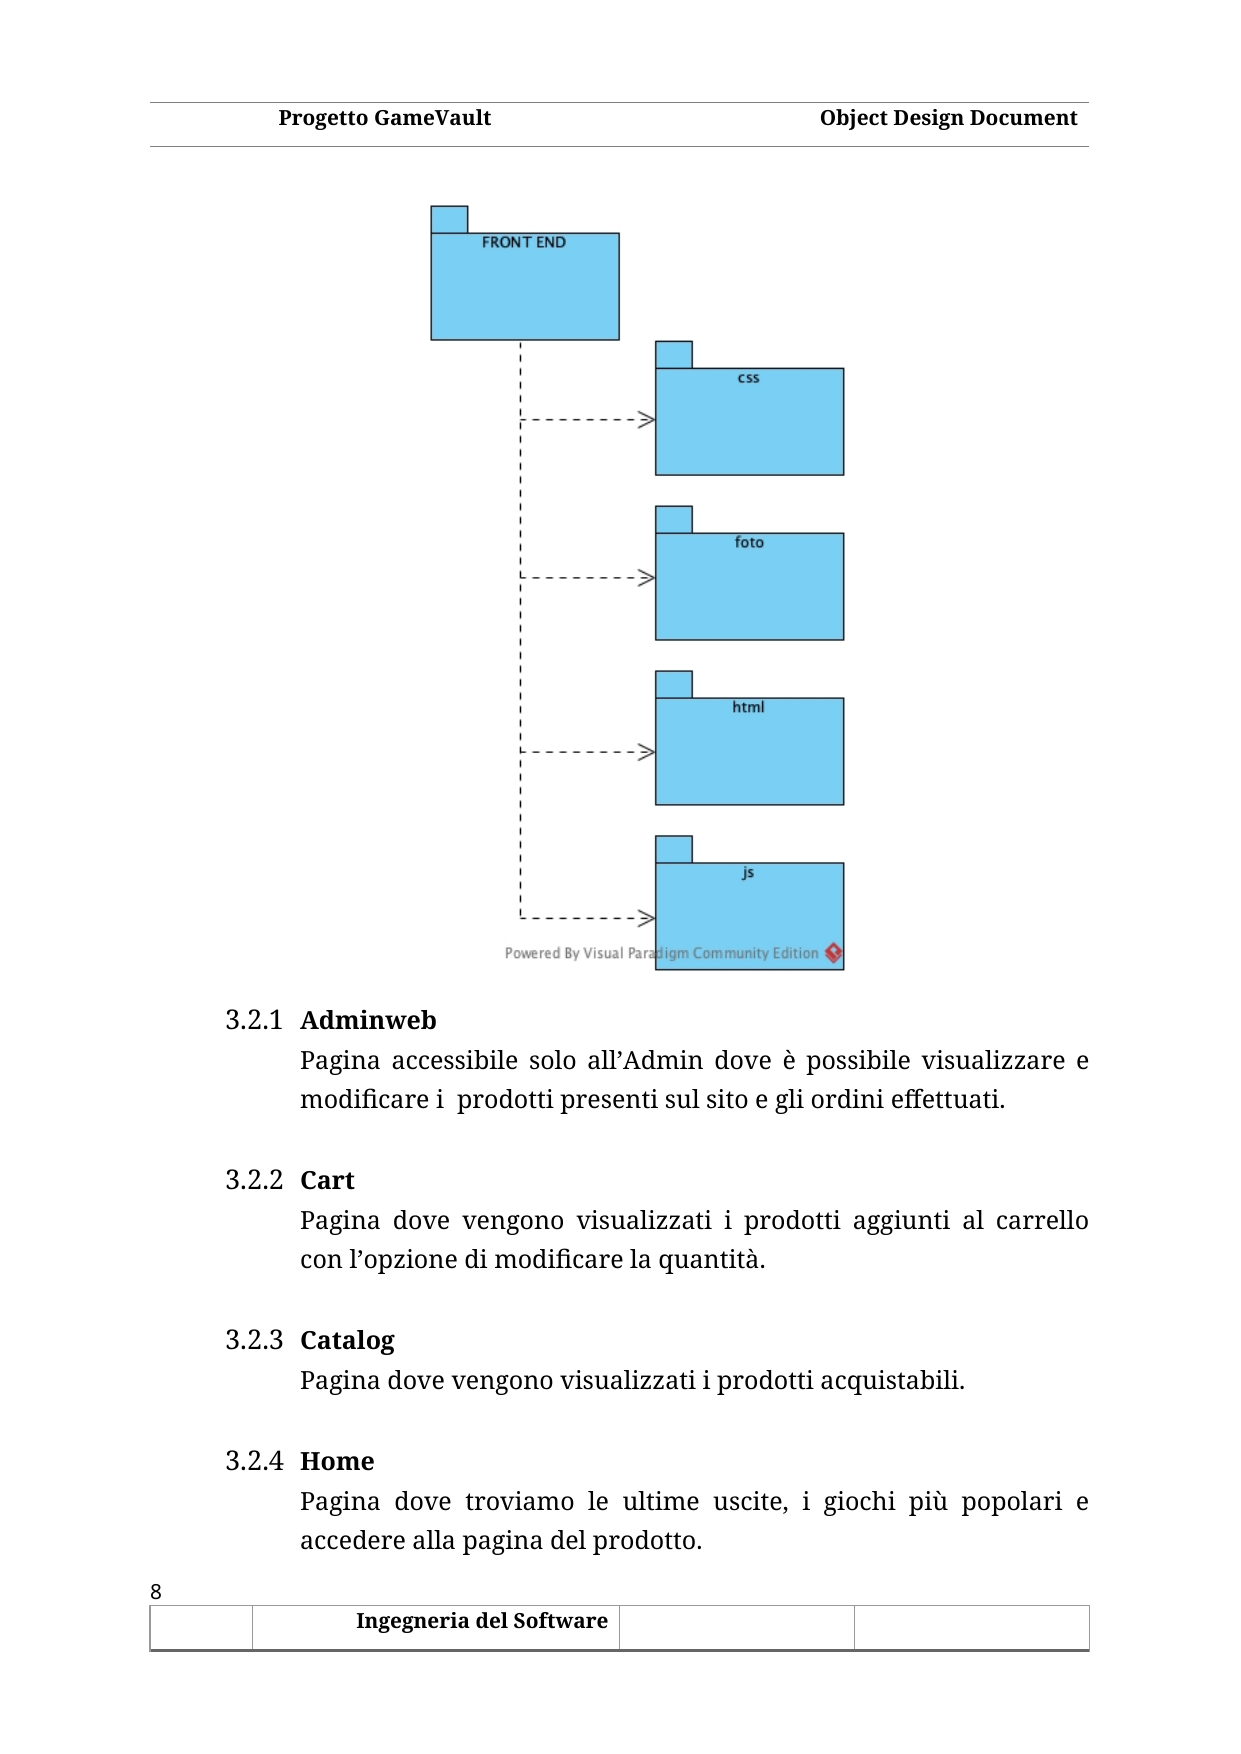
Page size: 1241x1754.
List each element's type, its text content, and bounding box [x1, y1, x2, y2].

list Home [225, 1441, 1090, 1478]
list Adminweb [225, 1000, 1090, 1037]
list Pagina dove troviamo le ultime uscite, i giochi più popolari e accedere alla pagina del prodotto. [300, 1483, 1090, 1557]
list Cart [225, 1160, 1090, 1197]
list Pagina accessibile solo all’Admin dove è possibile visualizzare e modificare i prodotti presenti sul sito e gli ordini effettuati. [300, 1043, 1090, 1116]
picture [428, 203, 850, 976]
list Catalog [225, 1320, 1090, 1357]
list Pagina dove vengono visualizzati i prodotti aggiunti al carrello con l’opzione di modificare la quantità. [300, 1203, 1090, 1276]
list Pagina dove vengono visualizzati i prodotti acquistabili. [300, 1363, 1090, 1397]
